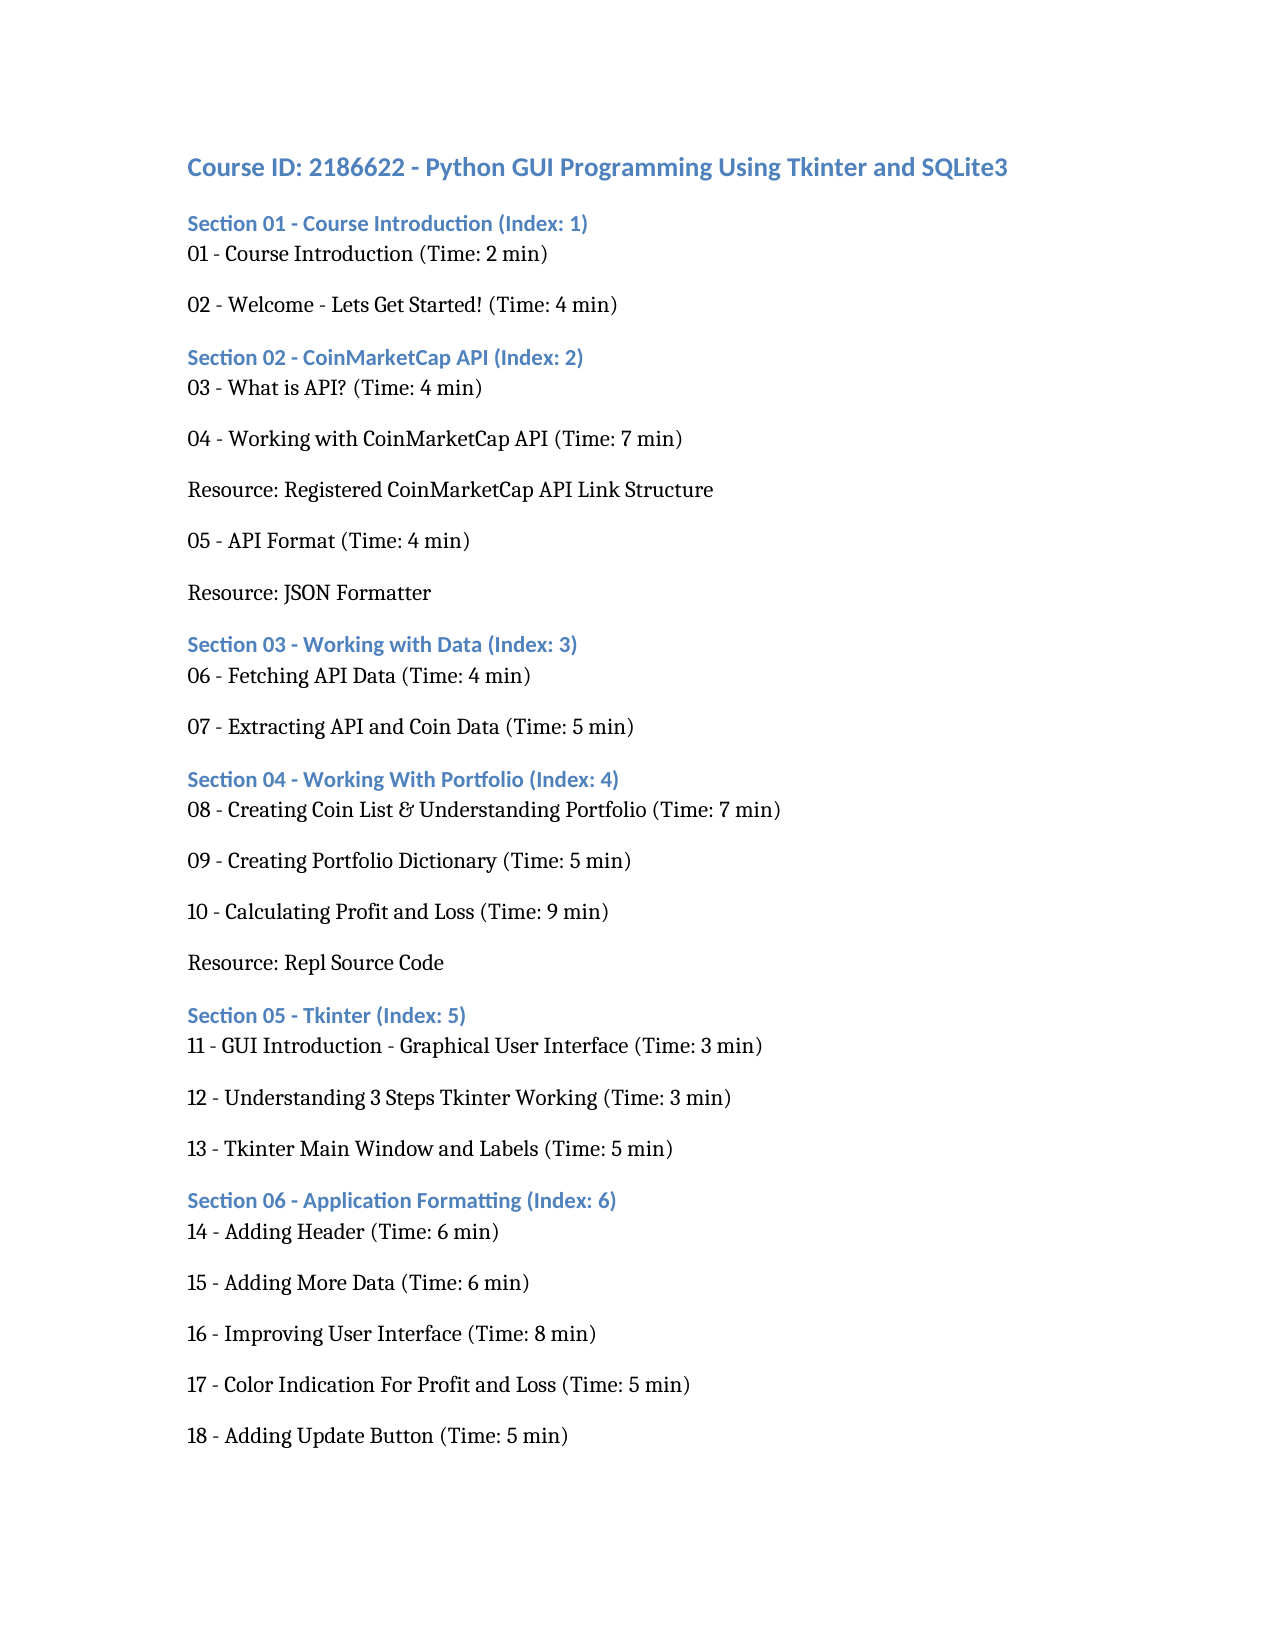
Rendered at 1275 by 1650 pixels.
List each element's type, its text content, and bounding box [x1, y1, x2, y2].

text Resource: Repl Source Code [187, 950, 1087, 976]
subtitle Section 04 - Working With Portfolio (Index: 4) [187, 765, 1087, 793]
text 16 - Improving User Interface (Time: 8 min) [187, 1321, 1087, 1347]
text 06 - Fetching API Data (Time: 4 min) [187, 663, 1087, 689]
text 05 - API Format (Time: 4 min) [187, 528, 1087, 555]
subtitle Section 03 - Working with Data (Index: 3) [187, 630, 1087, 658]
text 04 - Working with CoinMarketCap API (Time: 7 min) [187, 426, 1087, 453]
text 17 - Color Indication For Profit and Loss (Time: 5 min) [187, 1372, 1087, 1398]
text 10 - Calculating Profit and Loss (Time: 9 min) [187, 899, 1087, 925]
text 18 - Adding Update Button (Time: 5 min) [187, 1423, 1087, 1449]
text 03 - What is API? (Time: 4 min) [187, 375, 1087, 402]
text 02 - Welcome - Lets Get Started! (Time: 4 min) [187, 292, 1087, 318]
text 11 - GUI Introduction - Graphical User Interface (Time: 3 min) [187, 1033, 1087, 1059]
text 12 - Understanding 3 Steps Tkinter Working (Time: 3 min) [187, 1084, 1087, 1111]
text 09 - Creating Portfolio Dictionary (Time: 5 min) [187, 848, 1087, 874]
text 01 - Course Introduction (Time: 2 min) [187, 241, 1087, 267]
subtitle Section 05 - Tkinter (Index: 5) [187, 1001, 1087, 1029]
text 14 - Adding Header (Time: 6 min) [187, 1218, 1087, 1245]
subtitle Section 02 - CoinMarketCap API (Index: 2) [187, 343, 1087, 371]
text 08 - Creating Coin List & Understanding Portfolio (Time: 7 min) [187, 797, 1087, 823]
text 15 - Adding More Data (Time: 6 min) [187, 1269, 1087, 1296]
subtitle Course ID: 2186622 - Python GUI Programming Using Tkinter and SQLite3 [187, 150, 1087, 183]
text Resource: Registered CoinMarketCap API Link Structure [187, 477, 1087, 504]
text Resource: JSON Formatter [187, 579, 1087, 606]
subtitle Section 06 - Application Formatting (Index: 6) [187, 1186, 1087, 1214]
text 07 - Extracting API and Coin Data (Time: 5 min) [187, 714, 1087, 740]
subtitle Section 01 - Course Introduction (Index: 1) [187, 209, 1087, 237]
text 13 - Tkinter Main Window and Labels (Time: 5 min) [187, 1135, 1087, 1162]
